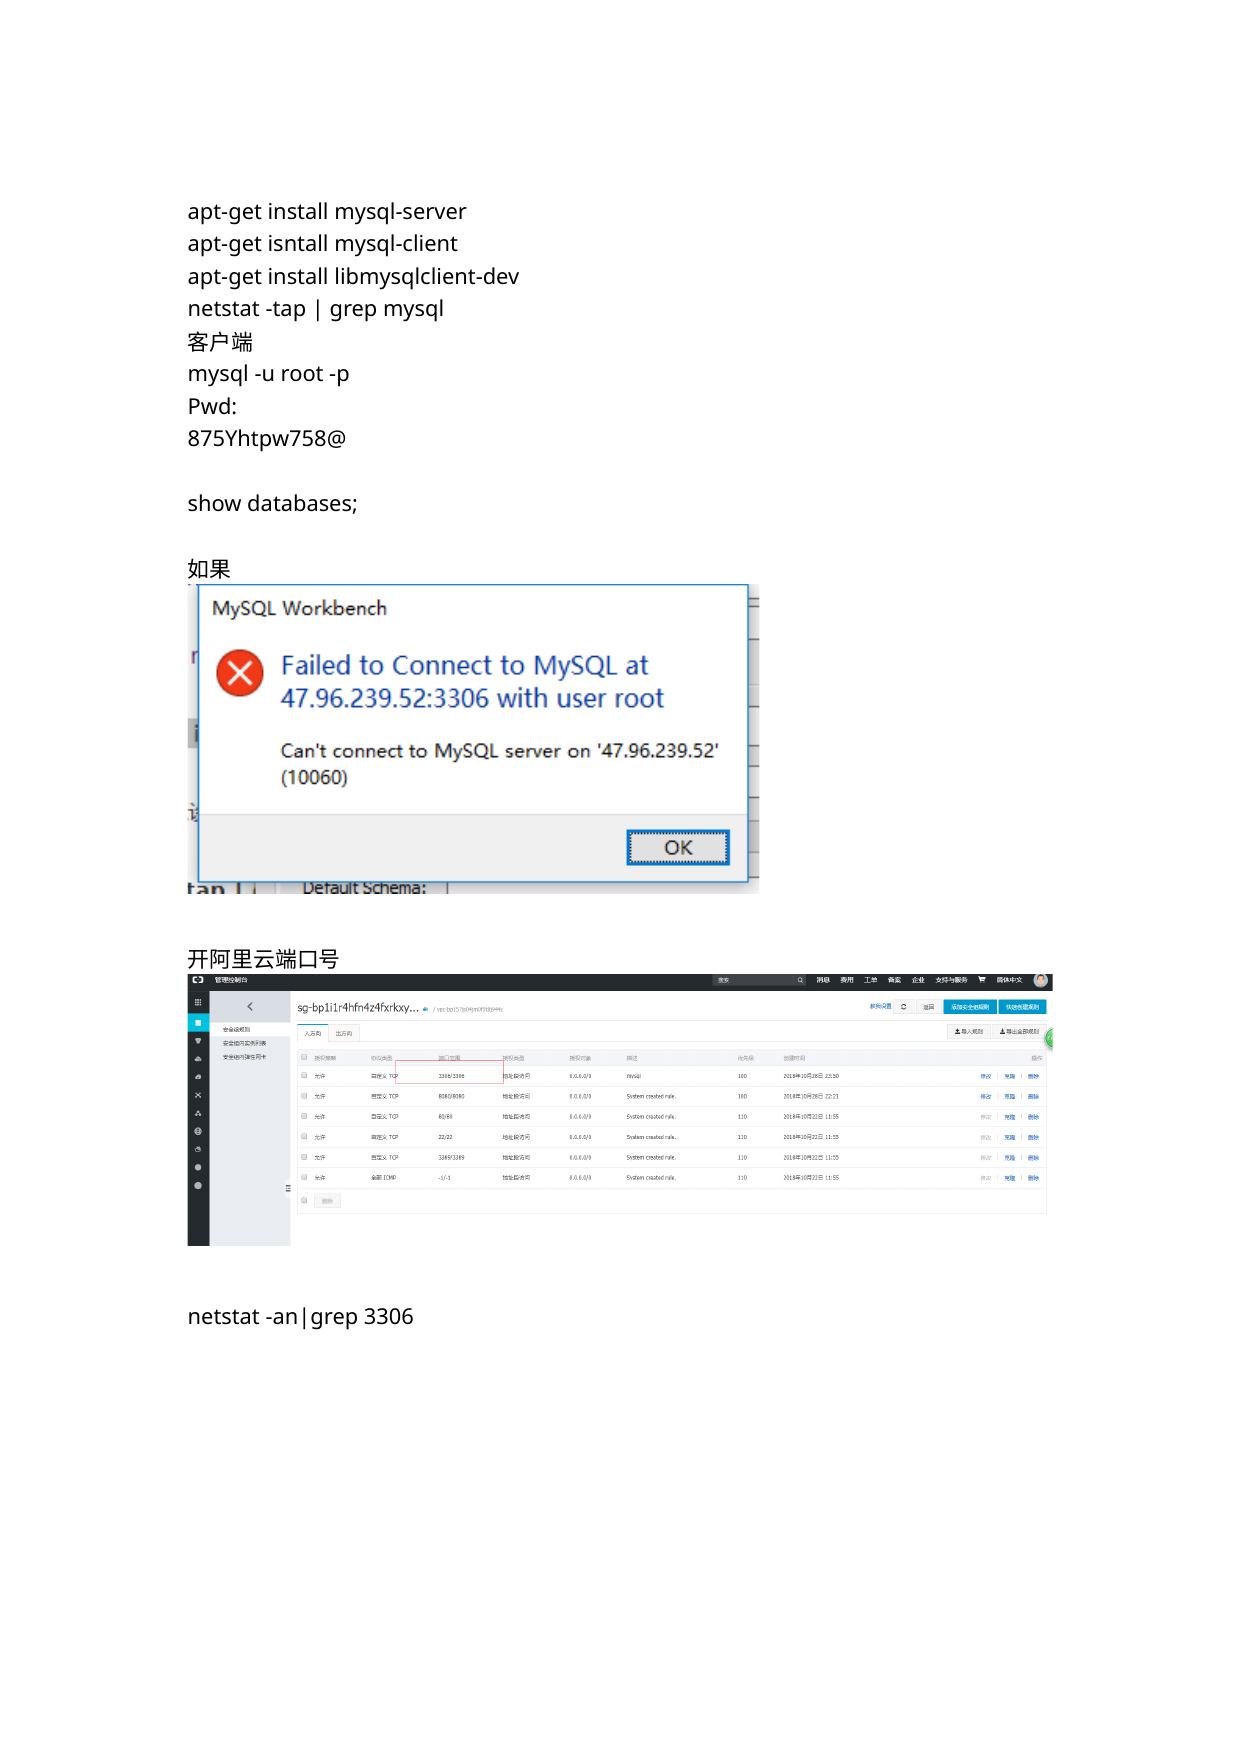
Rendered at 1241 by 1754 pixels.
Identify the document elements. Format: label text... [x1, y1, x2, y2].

text 客户端 [187, 324, 1053, 357]
text netstat -tap | grep mysql [187, 292, 1053, 324]
text apt-get install libmysqlclient-dev [187, 259, 1053, 292]
text apt-get isntall mysql-client [187, 227, 1053, 259]
text netstat -an|grep 3306 [187, 1299, 1053, 1332]
text 开阿里云端口号 [187, 942, 1053, 974]
picture [187, 974, 1053, 1246]
text Pwd: [187, 389, 1053, 422]
text mysql -u root -p [187, 357, 1053, 389]
picture [187, 584, 760, 894]
text show databases; [187, 487, 1053, 519]
text 如果 [187, 552, 1053, 584]
text 875Yhtpw758@ [187, 422, 1053, 454]
text apt-get install mysql-server [187, 194, 1053, 227]
